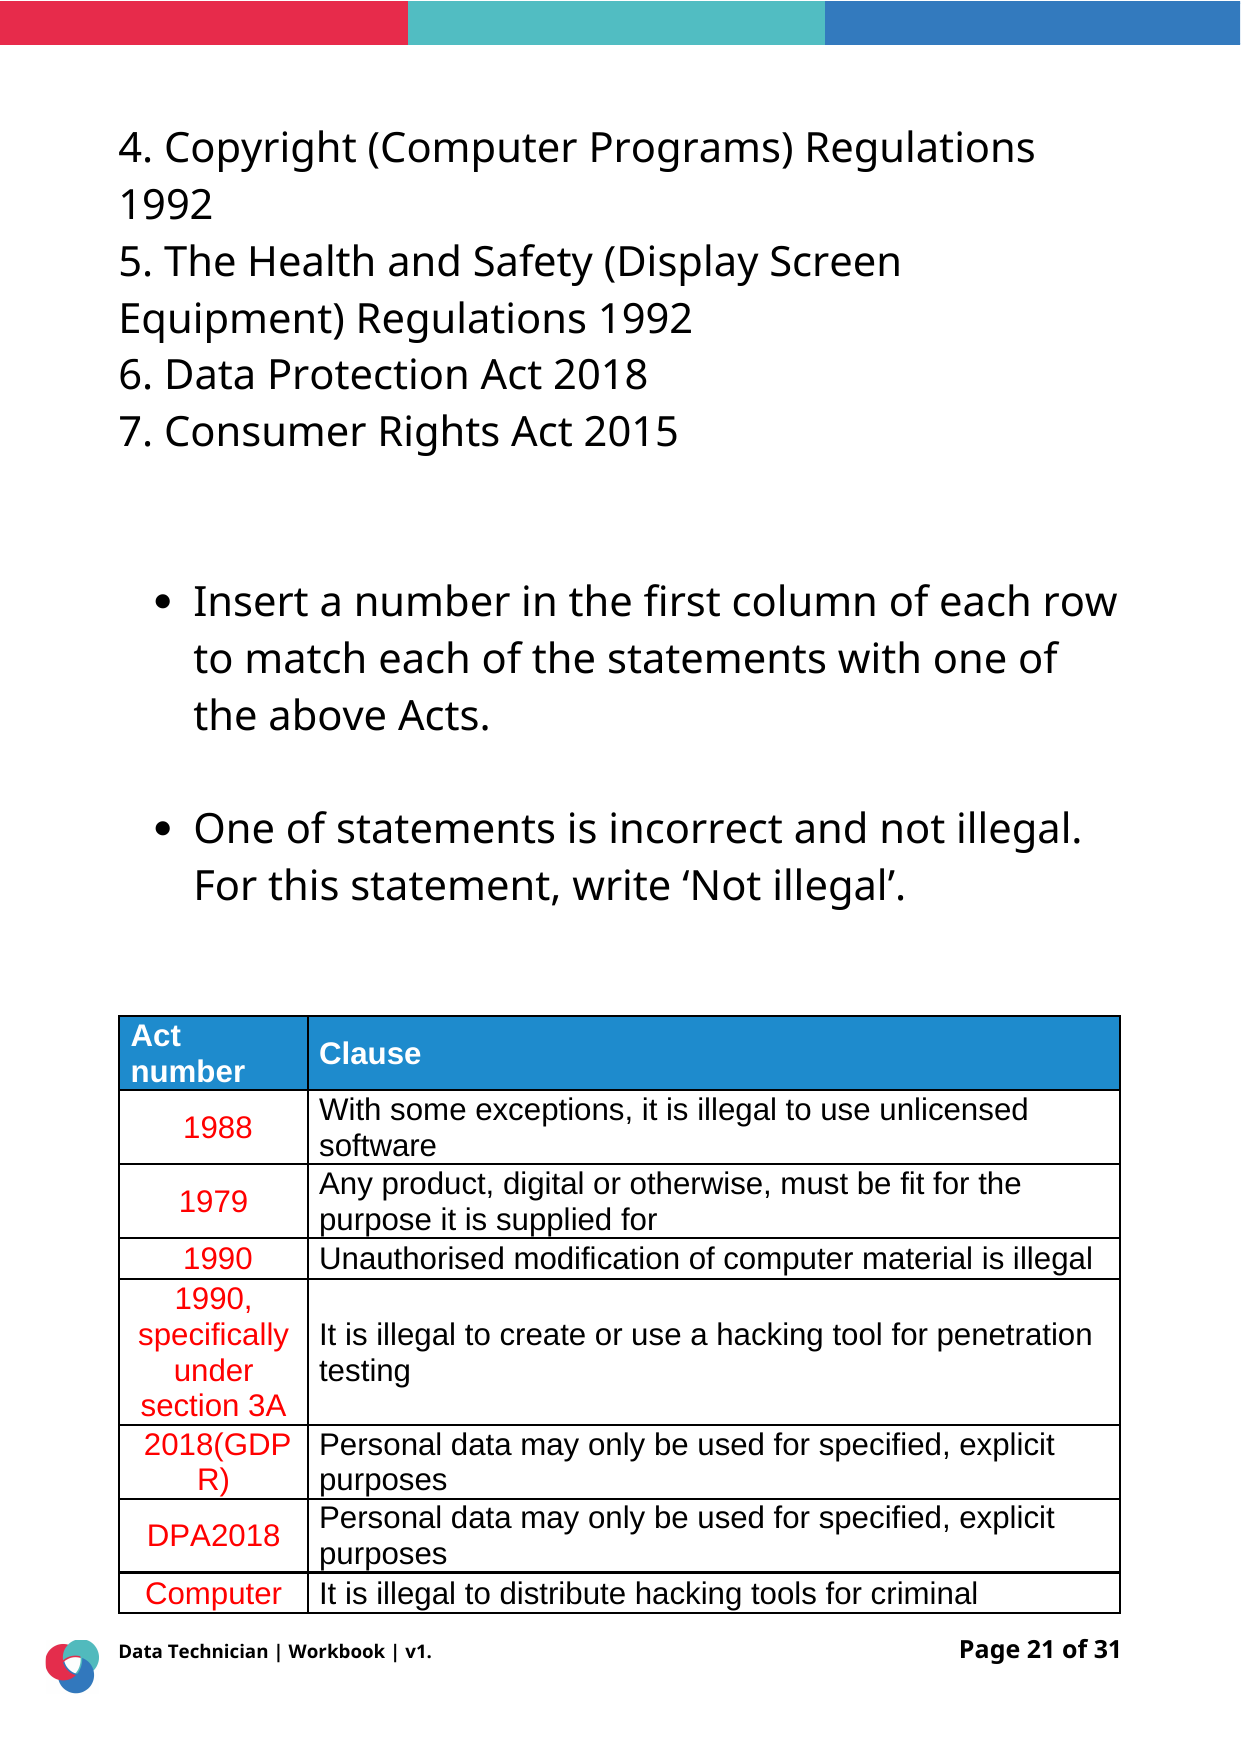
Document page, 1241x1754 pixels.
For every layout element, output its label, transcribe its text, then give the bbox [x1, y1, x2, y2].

table_header Clause [309, 1017, 1119, 1089]
table_cell It is illegal to create or use a hacking tool for penetration testing [309, 1280, 1119, 1423]
text 4. Copyright (Computer Programs) Regulations 1992 [118, 118, 1122, 232]
table_cell 1979 [120, 1165, 307, 1237]
list Insert a number in the first column of each row to match each of the statements with one of the above Acts. [156, 572, 1122, 743]
table_cell Personal data may only be used for specified, explicit purposes [309, 1426, 1119, 1497]
list One of statements is incorrect and not illegal. For this statement, write ‘Not illegal’. [156, 799, 1122, 913]
table_cell Any product, digital or otherwise, must be fit for the purpose it is supplied for [309, 1165, 1119, 1237]
table_cell With some exceptions, it is illegal to use unlicensed software [309, 1091, 1119, 1163]
table_cell Unauthorised modification of computer material is illegal [309, 1239, 1119, 1278]
text 5. The Health and Safety (Display Screen Equipment) Regulations 1992 [118, 232, 1122, 345]
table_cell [120, 1574, 307, 1612]
table_header Act number [120, 1017, 307, 1089]
text 6. Data Protection Act 2018 [118, 345, 1122, 402]
picture [45, 1640, 100, 1694]
table_cell 1988 [120, 1091, 307, 1163]
table_cell Personal data may only be used for specified, explicit purposes [309, 1500, 1119, 1571]
table_cell DPA2018 [120, 1500, 307, 1571]
table_cell 1990 [120, 1239, 307, 1278]
text 7. Consumer Rights Act 2015 [118, 402, 1122, 459]
table_cell 1990, specifically under section 3A [120, 1280, 307, 1423]
table_cell 2018(GDPR) [120, 1426, 307, 1497]
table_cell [309, 1574, 1119, 1612]
